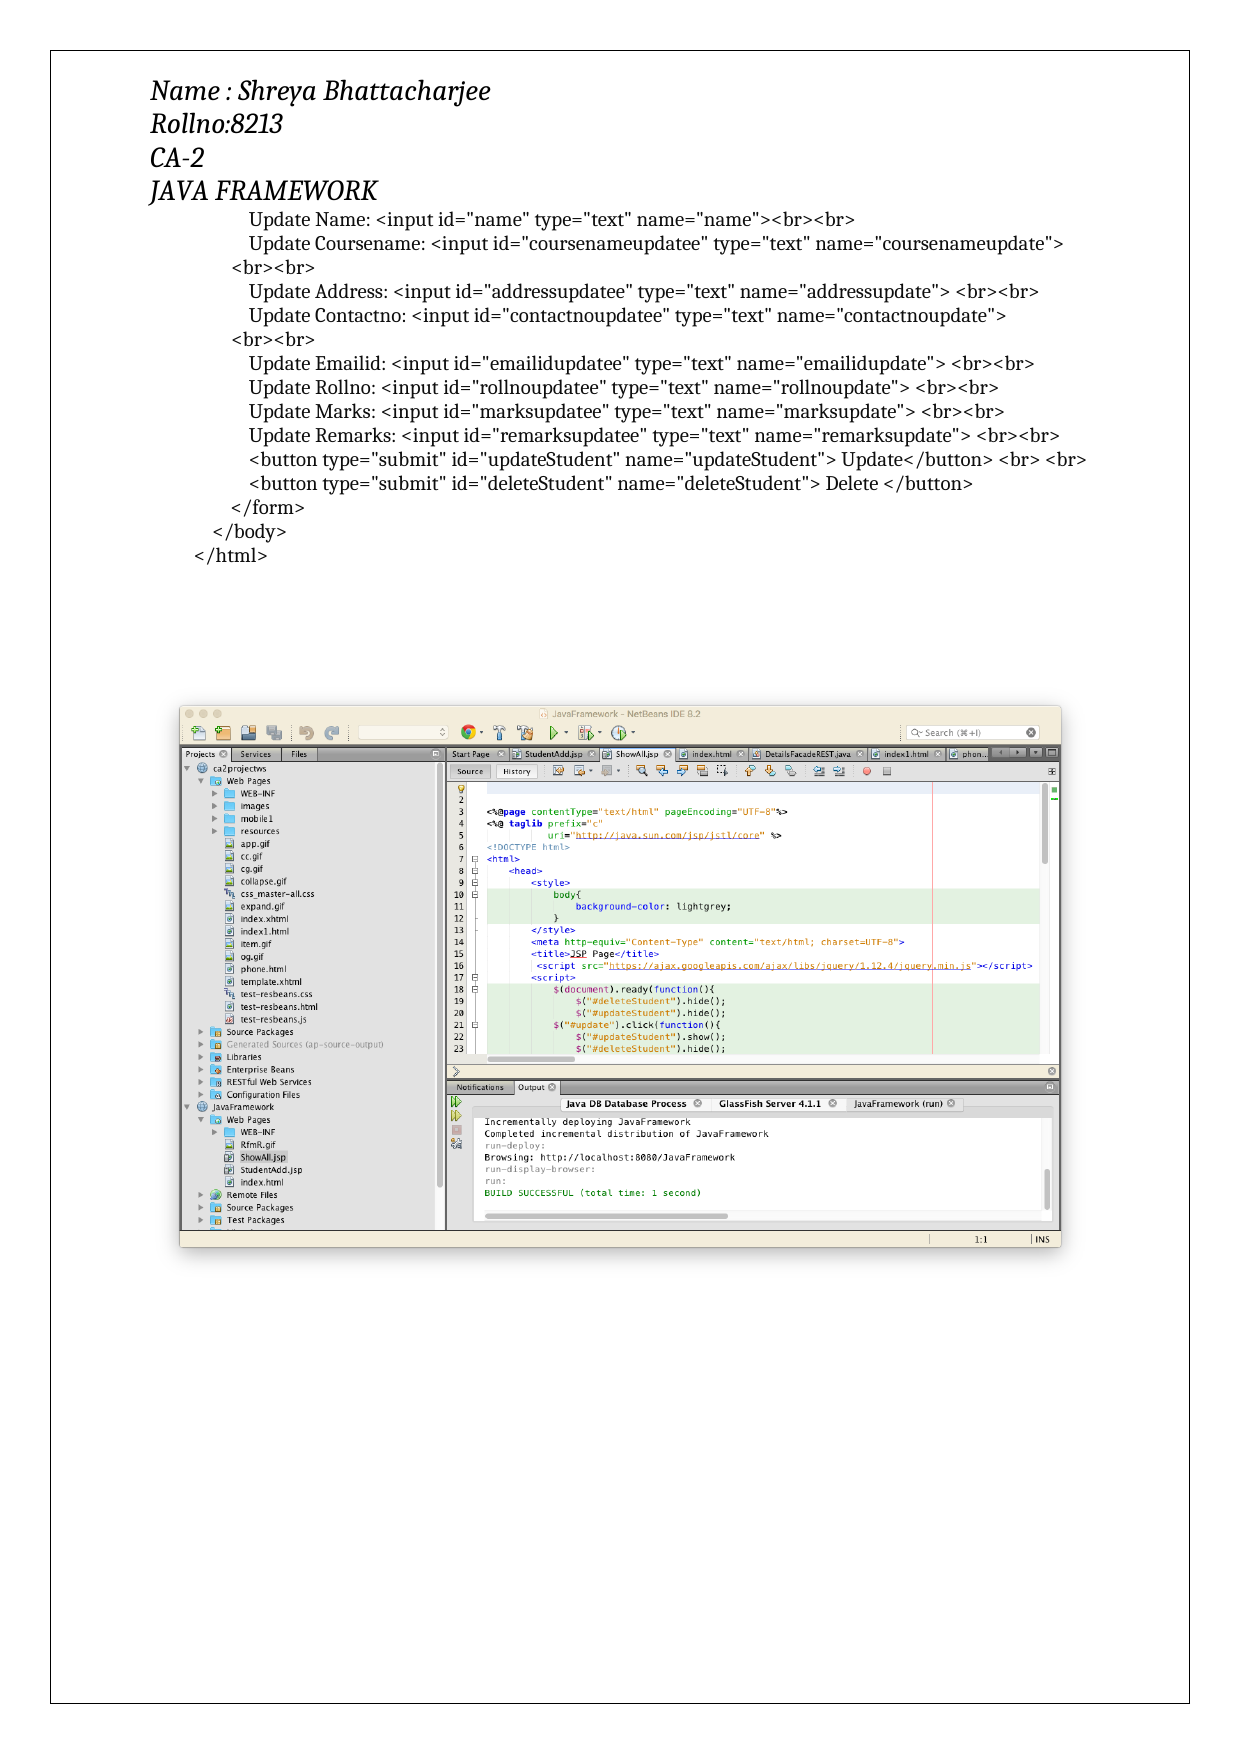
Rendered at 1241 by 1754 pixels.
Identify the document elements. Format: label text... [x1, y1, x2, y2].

text </form> [194, 495, 1090, 519]
text Update Emailid: <input id="emailidupdatee" type="text" name="emailidupdate"> <br><br> [194, 352, 1090, 376]
text Update Remarks: <input id="remarksupdatee" type="text" name="remarksupdate"> <br><br> [194, 423, 1090, 447]
text </body> [194, 519, 1090, 543]
text </html> [194, 543, 1090, 567]
text <button type="submit" id="deleteStudent" name="deleteStudent"> Delete </button> [194, 471, 1090, 495]
text Update Marks: <input id="marksupdatee" type="text" name="marksupdate"> <br><br> [194, 399, 1090, 423]
picture [150, 682, 1090, 1282]
text Update Rollno: <input id="rollnoupdatee" type="text" name="rollnoupdate"> <br><br> [194, 376, 1090, 399]
text <button type="submit" id="updateStudent" name="updateStudent"> Update</button> <br> <br> [194, 447, 1090, 471]
text Update Address: <input id="addressupdatee" type="text" name="addressupdate"> <br><br> [194, 280, 1090, 304]
text Update Coursename: <input id="coursenameupdatee" type="text" name="coursenameupdate"> <br><br> [194, 232, 1090, 280]
text Update Contactno: <input id="contactnoupdatee" type="text" name="contactnoupdate"> <br><br> [194, 304, 1090, 352]
text Update Name: <input id="name" type="text" name="name"><br><br> [194, 208, 1090, 232]
